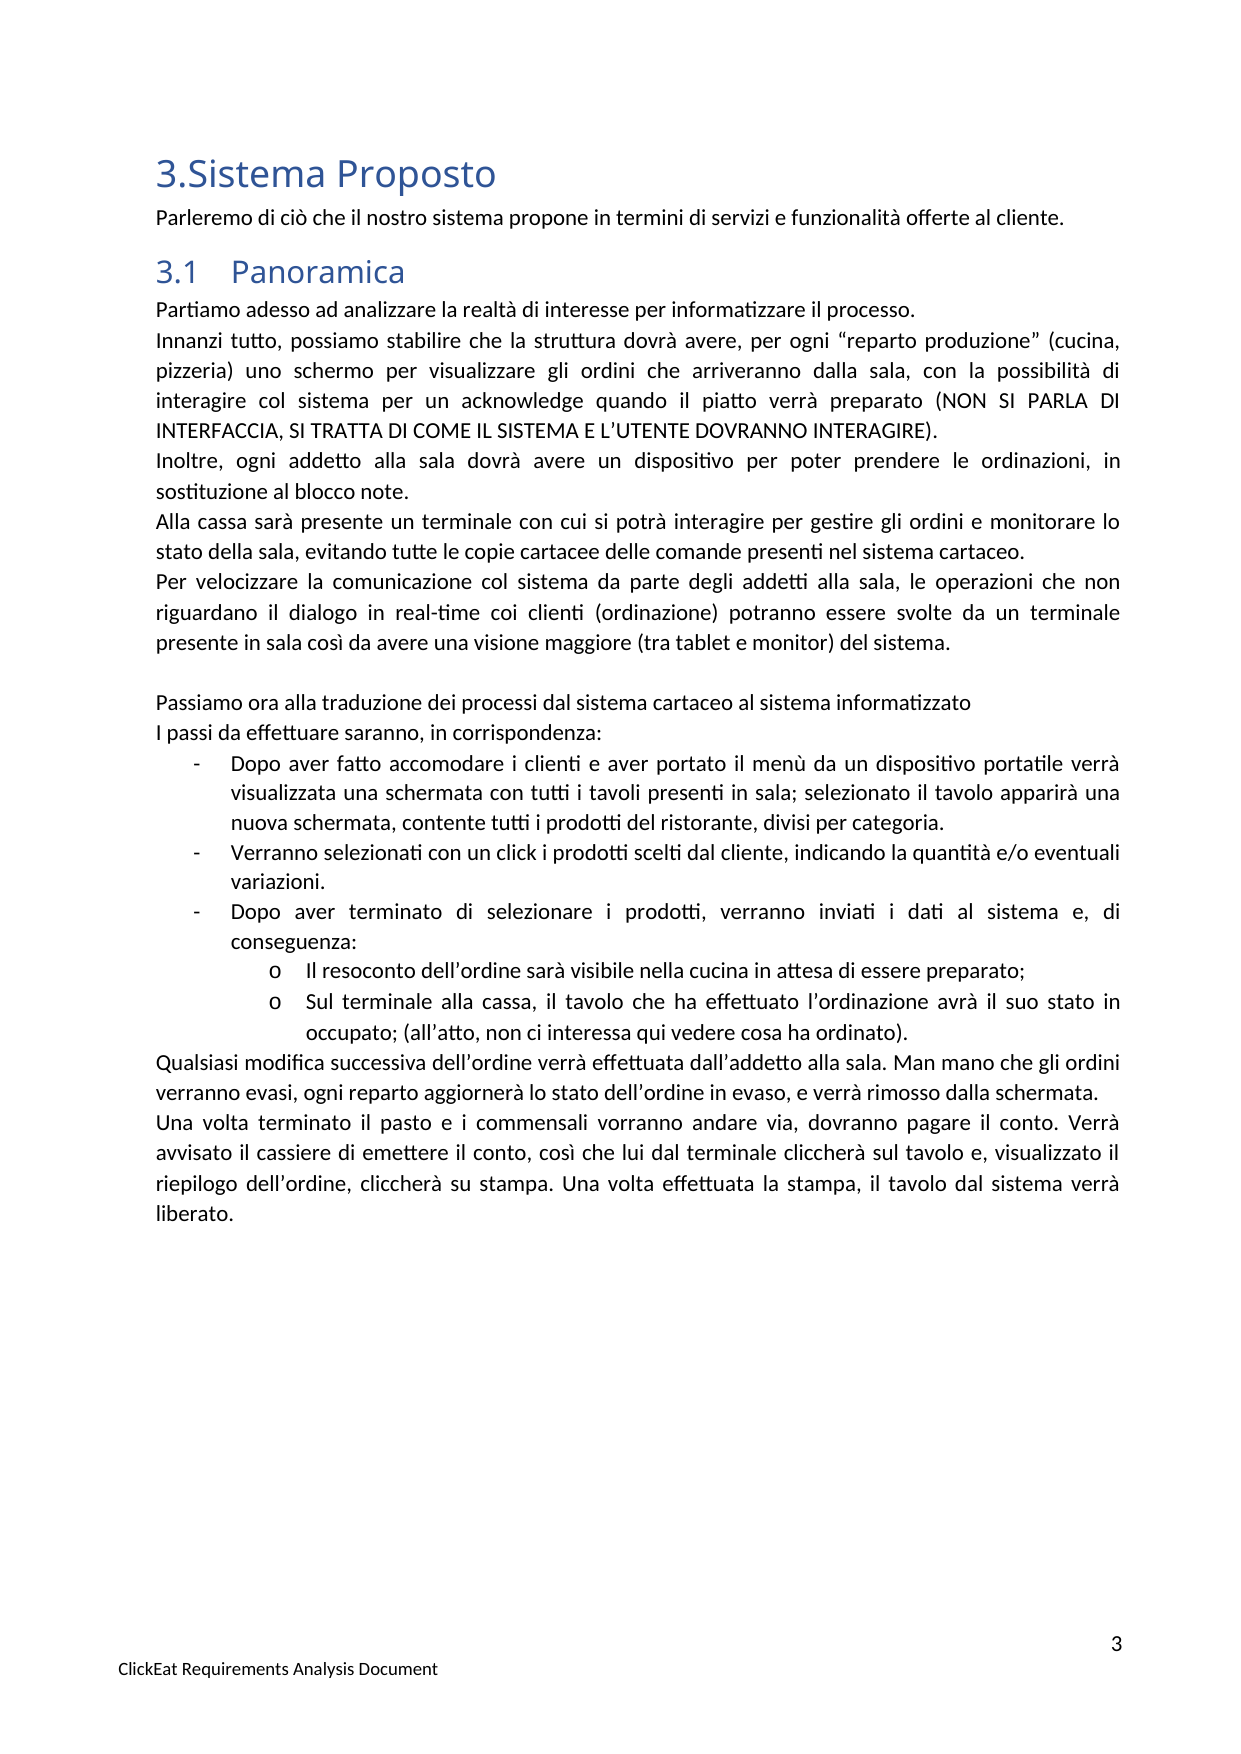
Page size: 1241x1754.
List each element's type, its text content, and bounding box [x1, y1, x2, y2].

text Innanzi tutto, possiamo stabilire che la struttura dovrà avere, per ogni “reparto produzione” (cucina, pizzeria) uno schermo per visualizzare gli ordini che arriveranno dalla sala, con la possibilità di interagire col sistema per un acknowledge quando il piatto verrà preparato (NON SI PARLA DI INTERFACCIA, SI TRATTA DI COME IL SISTEMA E L’UTENTE DOVRANNO INTERAGIRE). [156, 326, 1122, 444]
list Dopo aver fatto accomodare i clienti e aver portato il menù da un dispositivo portatile verrà visualizzata una schermata con tutti i tavoli presenti in sala; selezionato il tavolo apparirà una nuova schermata, contente tutti i prodotti del ristorante, divisi per categoria. [193, 749, 1122, 836]
text Passiamo ora alla traduzione dei processi dal sistema cartaceo al sistema informatizzato [156, 688, 1122, 716]
text Qualsiasi modifica successiva dell’ordine verrà effettuata dall’addetto alla sala. Man mano che gli ordini verranno evasi, ogni reparto aggiornerà lo stato dell’ordine in evaso, e verrà rimosso dalla schermata. [156, 1048, 1122, 1106]
text Parleremo di ciò che il nostro sistema propone in termini di servizi e funzionalità offerte al cliente. [156, 203, 1122, 231]
list Dopo aver terminato di selezionare i prodotti, verranno inviati i dati al sistema e, di conseguenza: [193, 897, 1122, 955]
text Alla cassa sarà presente un terminale con cui si potrà interagire per gestire gli ordini e monitorare lo stato della sala, evitando tutte le copie cartacee delle comande presenti nel sistema cartaceo. [156, 507, 1122, 565]
text Per velocizzare la comunicazione col sistema da parte degli addetti alla sala, le operazioni che non riguardano il dialogo in real-time coi clienti (ordinazione) potranno essere svolte da un terminale presente in sala così da avere una visione maggiore (tra tablet e monitor) del sistema. [156, 567, 1122, 656]
text Una volta terminato il pasto e i commensali vorranno andare via, dovranno pagare il conto. Verrà avvisato il cassiere di emettere il conto, così che lui dal terminale cliccherà sul tavolo e, visualizzato il riepilogo dell’ordine, cliccherà su stampa. Una volta effettuata la stampa, il tavolo dal sistema verrà liberato. [156, 1108, 1122, 1227]
list Sul terminale alla cassa, il tavolo che ha effettuato l’ordinazione avrà il suo stato in occupato; (all’atto, non ci interessa qui vedere cosa ha ordinato). [268, 987, 1122, 1046]
text I passi da effettuare saranno, in corrispondenza: [156, 718, 1122, 746]
list Verranno selezionati con un click i prodotti scelti dal cliente, indicando la quantità e/o eventuali variazioni. [193, 838, 1122, 895]
text Partiamo adesso ad analizzare la realtà di interesse per informatizzare il processo. [156, 296, 1122, 323]
list Il resoconto dell’ordine sarà visibile nella cucina in attesa di essere preparato; [268, 956, 1122, 986]
subtitle Panoramica [156, 249, 1122, 292]
text Inoltre, ogni addetto alla sala dovrà avere un dispositivo per poter prendere le ordinazioni, in sostituzione al blocco note. [156, 447, 1122, 505]
subtitle Sistema Proposto [156, 148, 1122, 199]
